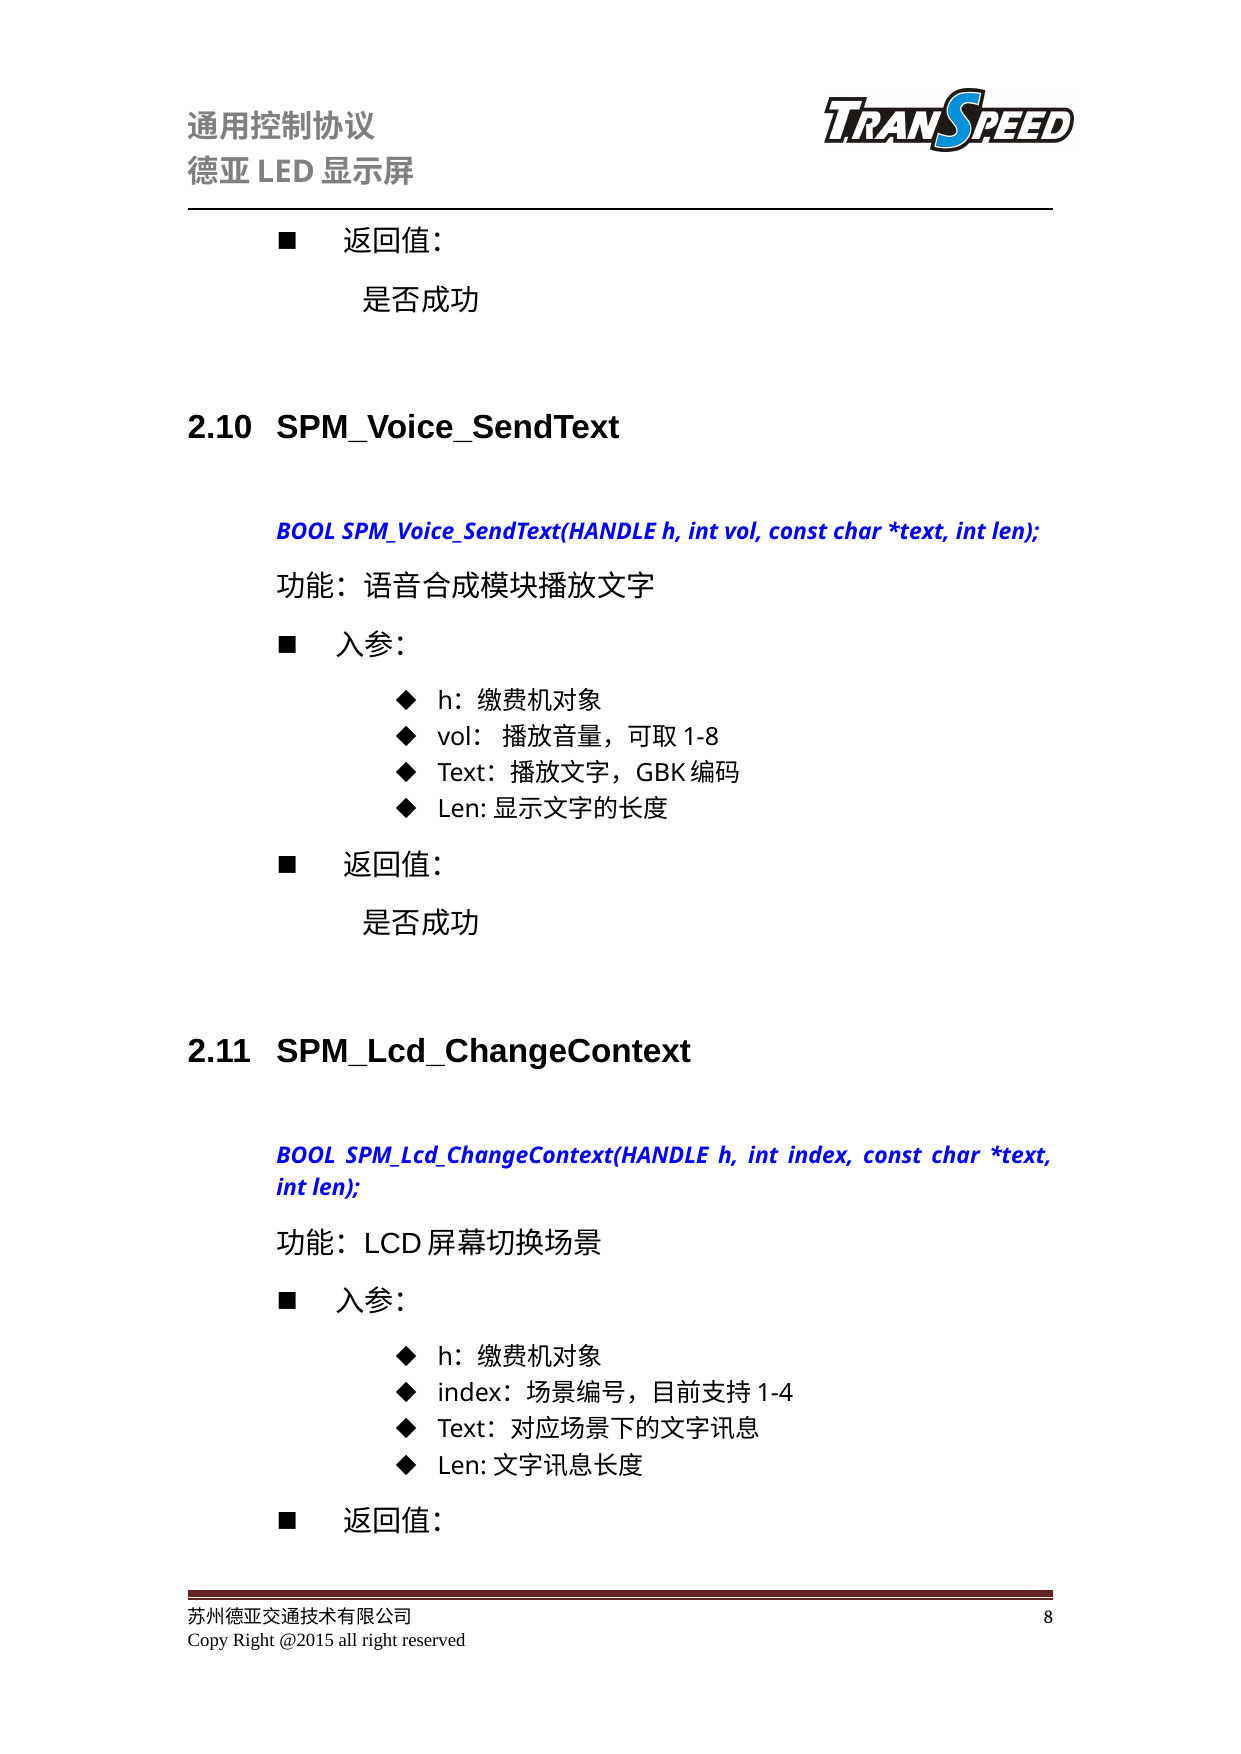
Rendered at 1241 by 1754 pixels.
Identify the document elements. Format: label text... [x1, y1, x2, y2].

text Text：播放文字，GBK编码 [393, 753, 1053, 789]
text vol： 播放音量，可取1-8 [393, 716, 1053, 753]
text 功能：LCD屏幕切换场景 [276, 1219, 1053, 1262]
list 是否成功 [187, 276, 1053, 318]
text 功能：语音合成模块播放文字 [276, 563, 1053, 605]
text BOOL SPM_Voice_SendText(HANDLE h, int vol, const char *text, int len); [276, 514, 1053, 547]
text 返回值： [276, 1498, 1053, 1540]
text 入参： [276, 622, 1053, 664]
text BOOL SPM_Lcd_ChangeContext(HANDLE h, int index, const char *text, int len); [276, 1138, 1053, 1203]
list 是否成功 [187, 900, 1053, 942]
text 返回值： [276, 841, 1053, 884]
text Len: 文字讯息长度 [393, 1445, 1053, 1481]
text 入参： [276, 1278, 1053, 1320]
text 返回值： [276, 217, 1053, 260]
picture [824, 88, 1074, 152]
text Text：对应场景下的文字讯息 [393, 1409, 1053, 1445]
text h：缴费机对象 [393, 680, 1053, 716]
text index：场景编号，目前支持1-4 [393, 1373, 1053, 1409]
subtitle SPM_Voice_SendText [187, 394, 1053, 459]
subtitle SPM_Lcd_ChangeContext [187, 1018, 1053, 1083]
text h：缴费机对象 [393, 1336, 1053, 1373]
text Len: 显示文字的长度 [393, 789, 1053, 825]
